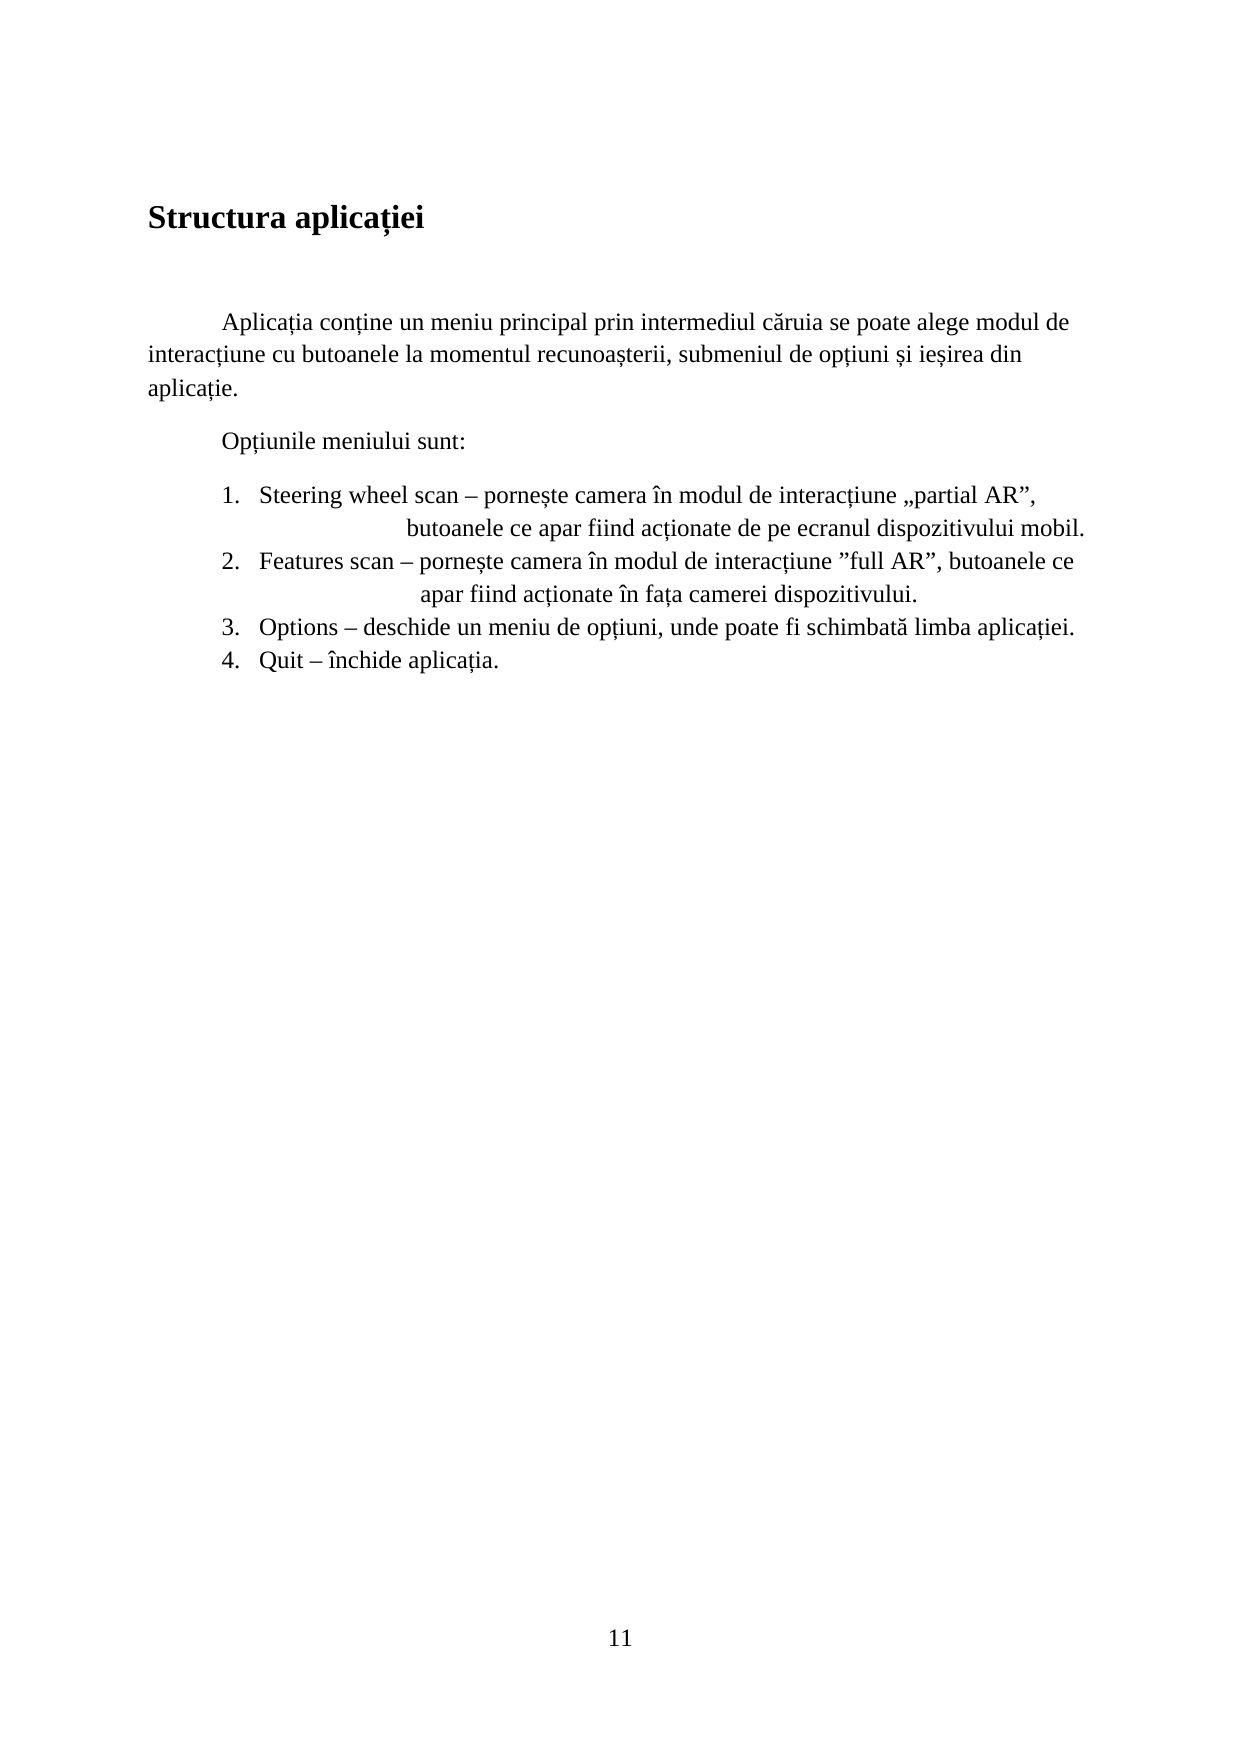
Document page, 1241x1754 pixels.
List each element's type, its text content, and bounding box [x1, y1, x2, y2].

text Opțiunile meniului sunt: [148, 426, 1093, 455]
text Aplicația conține un meniu principal prin intermediul căruia se poate alege modul de interacțiune cu butoanele la momentul recunoașterii, submeniul de opțiuni și ieșirea din aplicație. [148, 307, 1093, 401]
list Steering wheel scan – pornește camera în modul de interacțiune „partial AR”, butoanele ce apar fiind acționate de pe ecranul dispozitivului mobil. [221, 480, 1093, 542]
list Quit – închide aplicația. [221, 645, 1093, 674]
list Features scan – pornește camera în modul de interacțiune ”full AR”, butoanele ce apar fiind acționate în fața camerei dispozitivului. [221, 546, 1093, 608]
list Options – deschide un meniu de opțiuni, unde poate fi schimbată limba aplicației. [221, 612, 1093, 641]
subtitle Structura aplicației [148, 198, 1093, 236]
